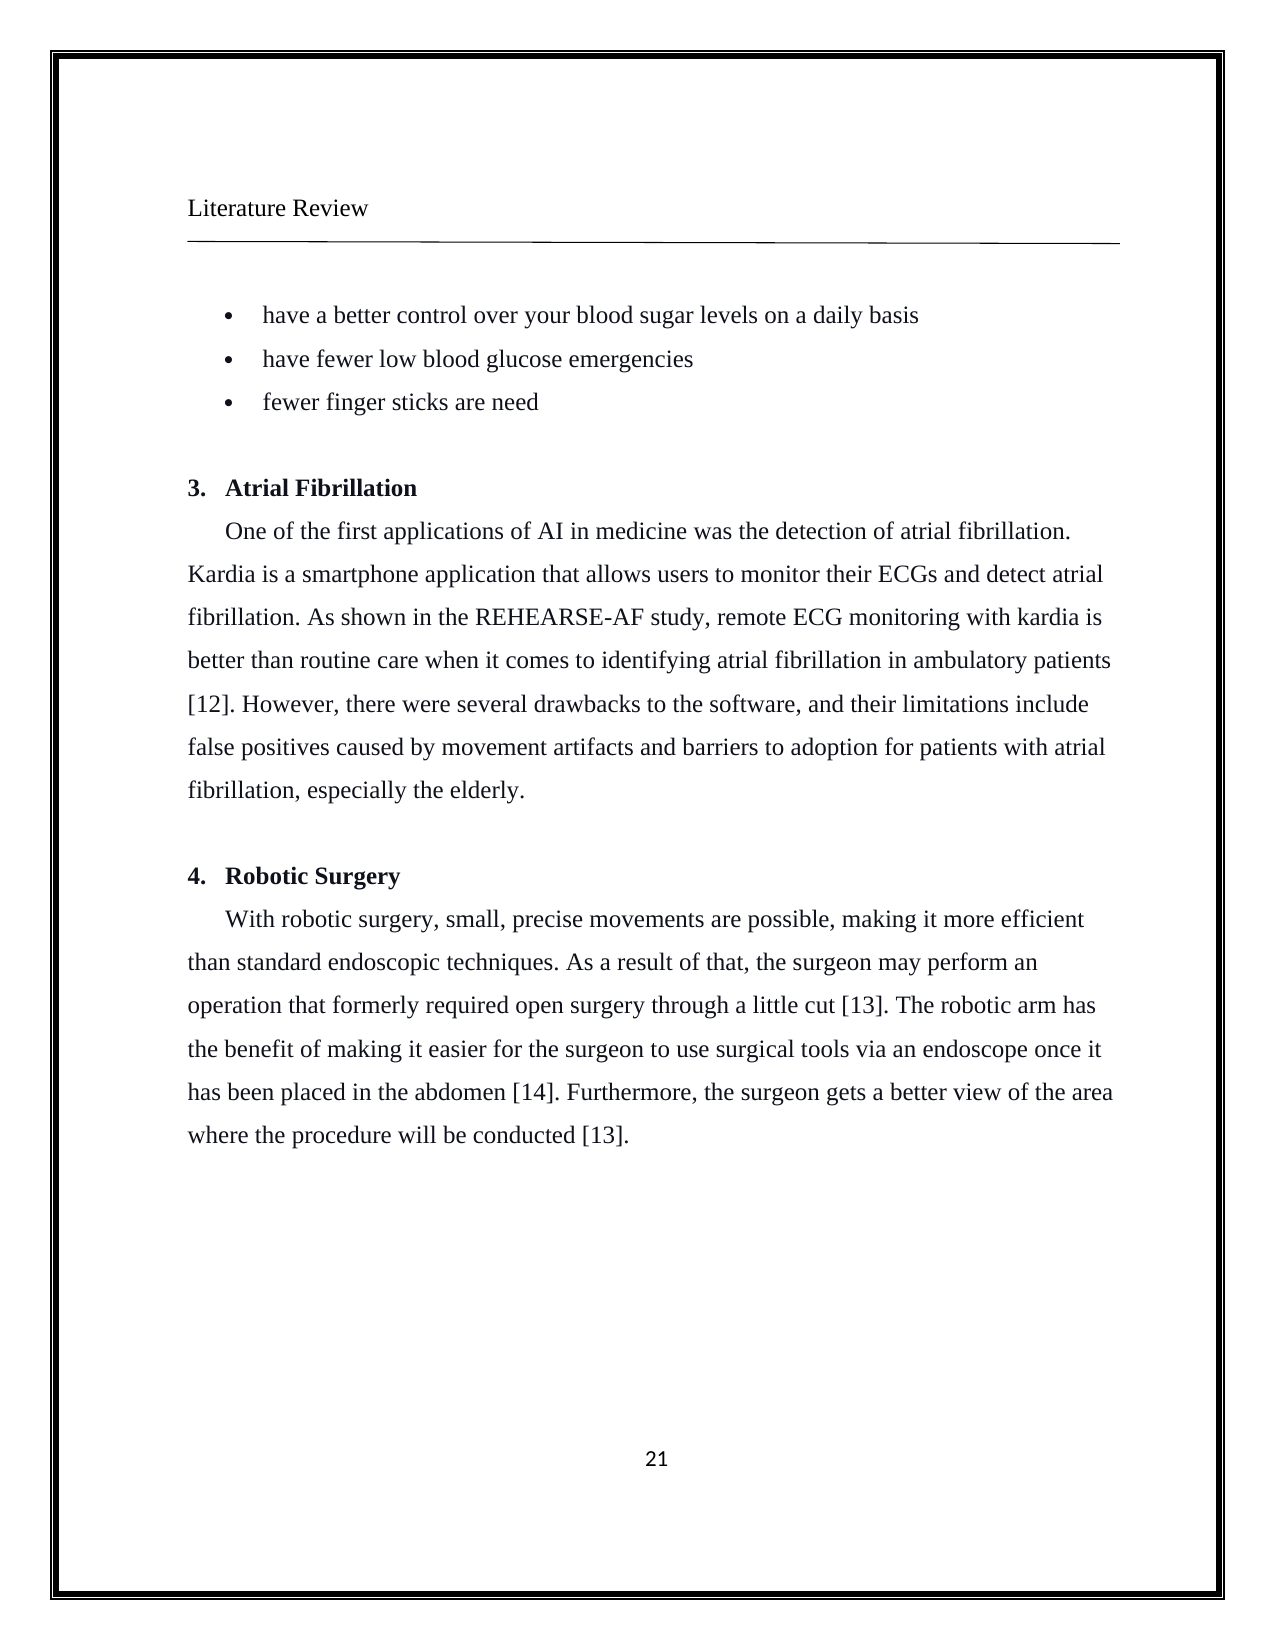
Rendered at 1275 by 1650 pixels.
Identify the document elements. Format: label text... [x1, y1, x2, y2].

list fewer finger sticks are need [225, 387, 1125, 416]
list have a better control over your blood sugar levels on a daily basis [225, 301, 1125, 329]
text Literature Review [187, 193, 1125, 222]
list Robotic Surgery [187, 861, 1125, 890]
text One of the first applications of AI in medicine was the detection of atrial fibrillation. Kardia is a smartphone application that allows users to monitor their ECGs and detect atrial fibrillation. As shown in the REHEARSE-AF study, remote ECG monitoring with kardia is better than routine care when it comes to identifying atrial fibrillation in ambulatory patients [12]. However, there were several drawbacks to the software, and their limitations include false positives caused by movement artifacts and barriers to adoption for patients with atrial fibrillation, especially the elderly. [187, 516, 1125, 804]
list have fewer low blood glucose emergencies [225, 344, 1125, 372]
text With robotic surgery, small, precise movements are possible, making it more efficient than standard endoscopic techniques. As a result of that, the surgeon may perform an operation that formerly required open surgery through a little cut [13]. The robotic arm has the benefit of making it easier for the surgeon to use surgical tools via an endoscope once it has been placed in the abdomen [14]. Furthermore, the surgeon gets a better view of the area where the procedure will be conducted [13]. [187, 904, 1125, 1149]
list Atrial Fibrillation [187, 473, 1125, 502]
